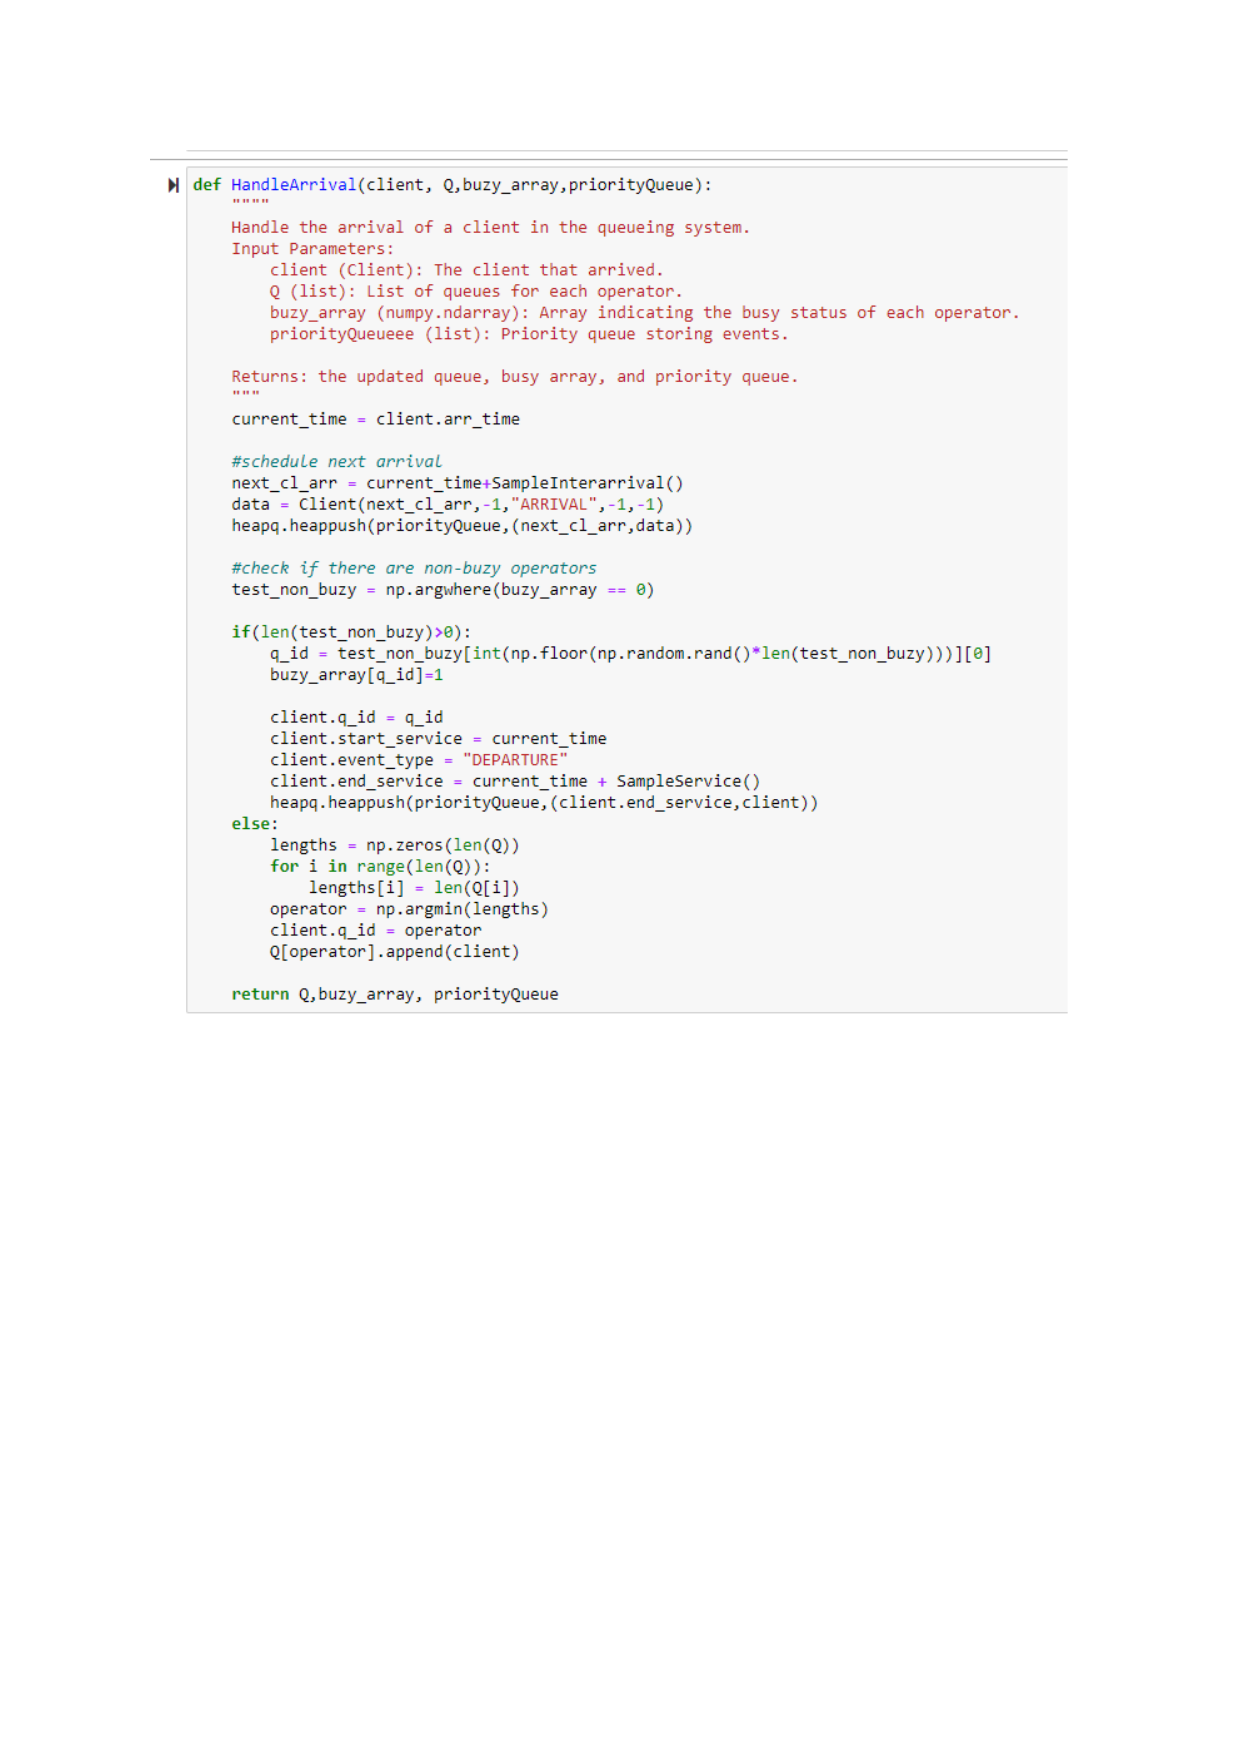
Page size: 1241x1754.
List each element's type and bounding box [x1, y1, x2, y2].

picture [150, 150, 1068, 1016]
